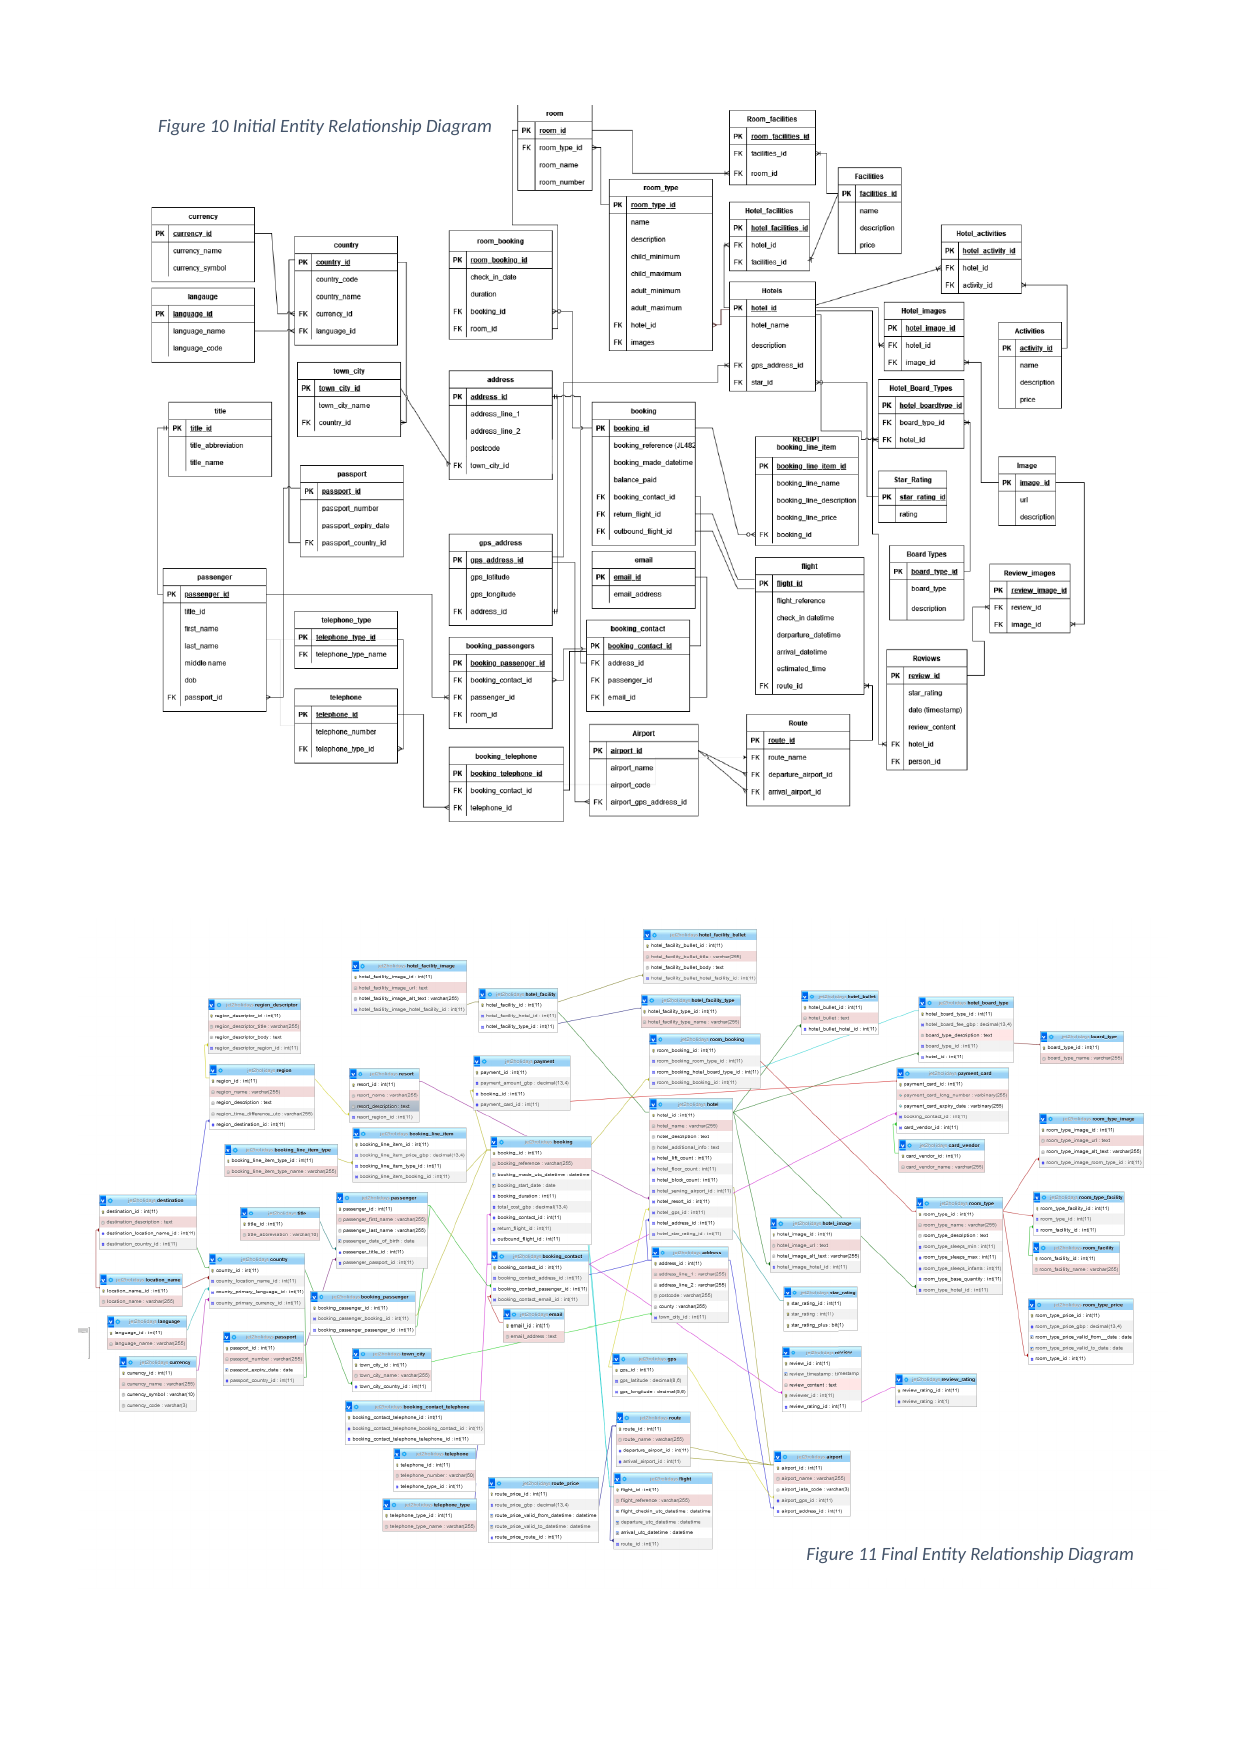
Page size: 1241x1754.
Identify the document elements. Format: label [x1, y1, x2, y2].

picture [78, 918, 1169, 1589]
picture [151, 105, 1090, 822]
